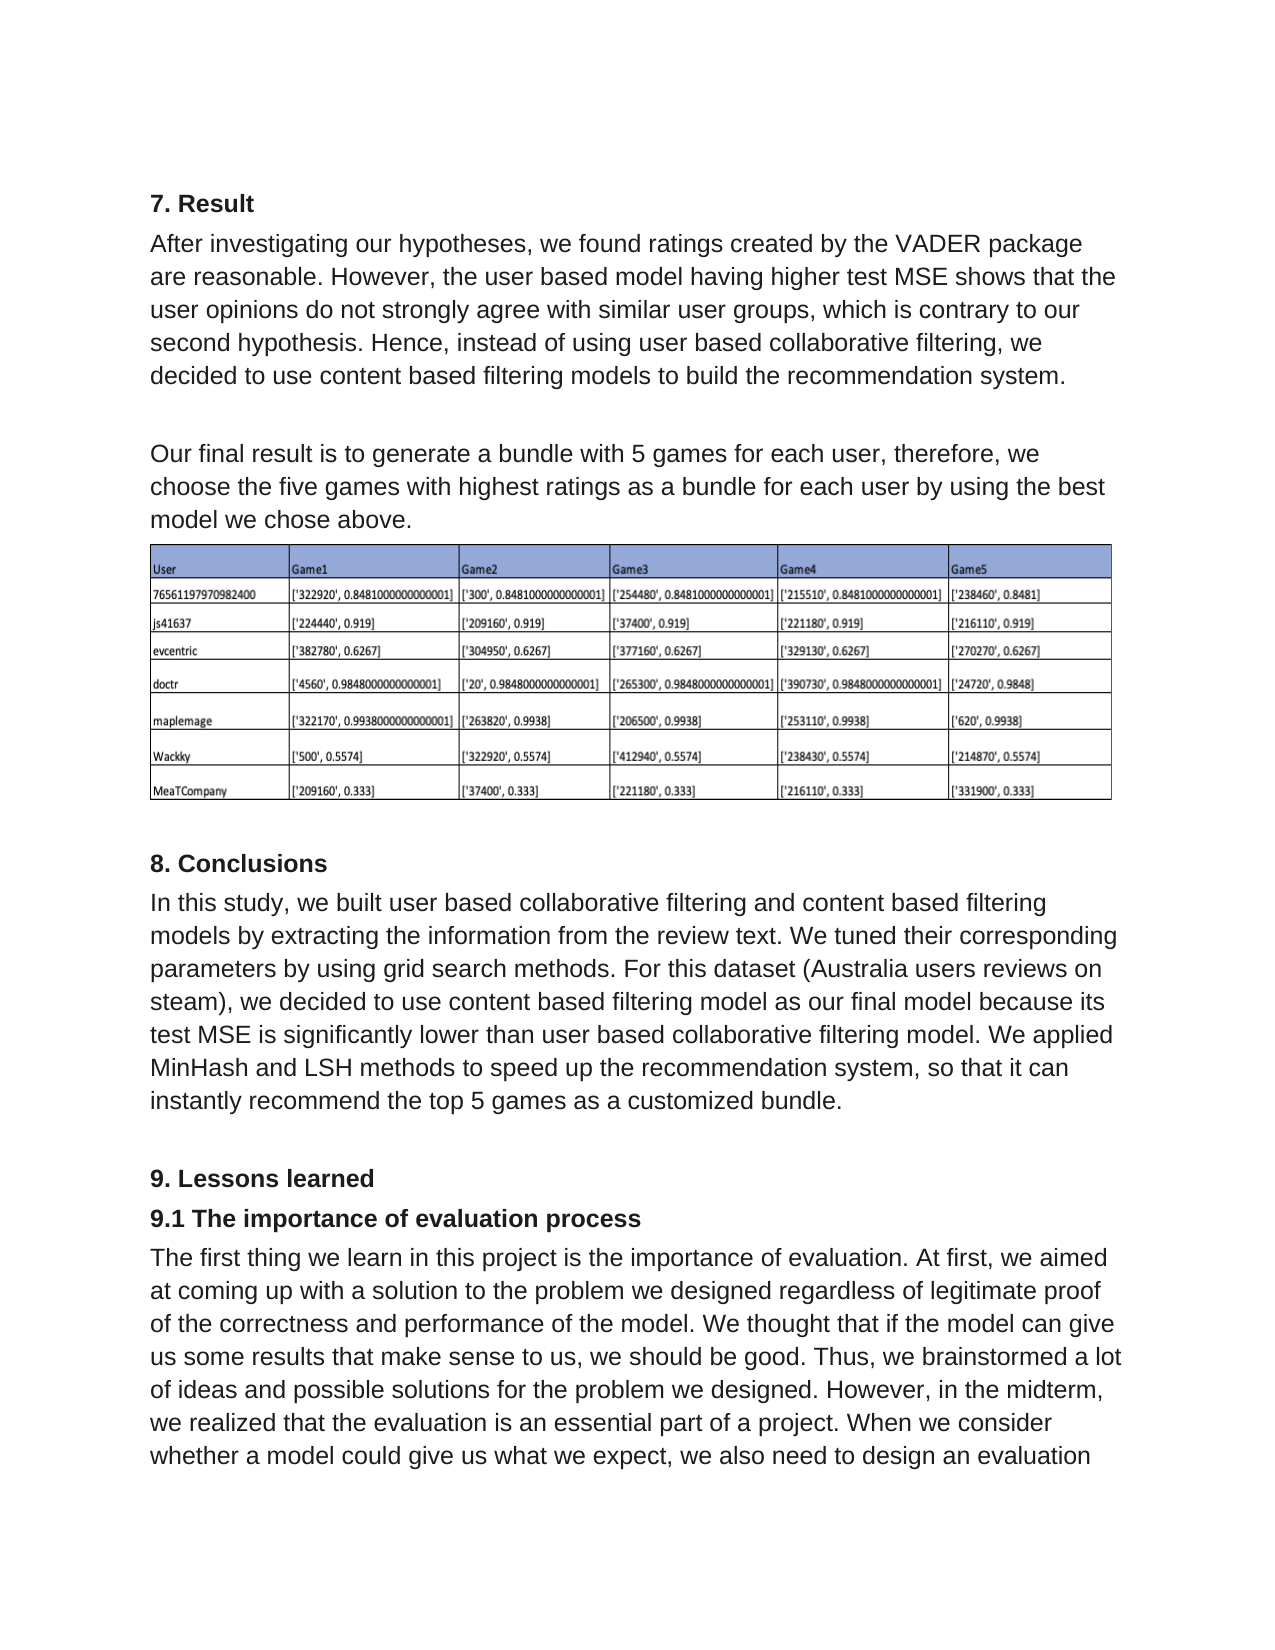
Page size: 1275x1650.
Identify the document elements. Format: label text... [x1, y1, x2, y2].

text In this study, we built user based collaborative filtering and content based filtering models by extracting the information from the review text. We tuned their corresponding parameters by using grid search methods. For this dataset (Australia users reviews on steam), we decided to use content based filtering model as our final model because its test MSE is significantly lower than user based collaborative filtering model. We applied MinHash and LSH methods to speed up the recommendation system, so that it can instantly recommend the top 5 games as a customized bundle. [150, 888, 1125, 1115]
text Our final result is to generate a bundle with 5 games for each user, therefore, we choose the five games with highest ratings as a bundle for each user by using the best model we chose above. [150, 439, 1125, 534]
text 9.1 The importance of evaluation process [150, 1204, 1125, 1232]
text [150, 1243, 1125, 1470]
text 7. Result [150, 189, 1125, 218]
picture [150, 544, 1112, 800]
text After investigating our hypotheses, we found ratings created by the VADER package are reasonable. However, the user based model having higher test MSE shows that the user opinions do not strongly agree with similar user groups, which is contrary to our second hypothesis. Hence, instead of using user based collaborative filtering, we decided to use content based filtering models to build the recommendation system. [150, 228, 1125, 389]
text 9. Lessons learned [150, 1164, 1125, 1193]
text 8. Conclusions [150, 848, 1125, 877]
